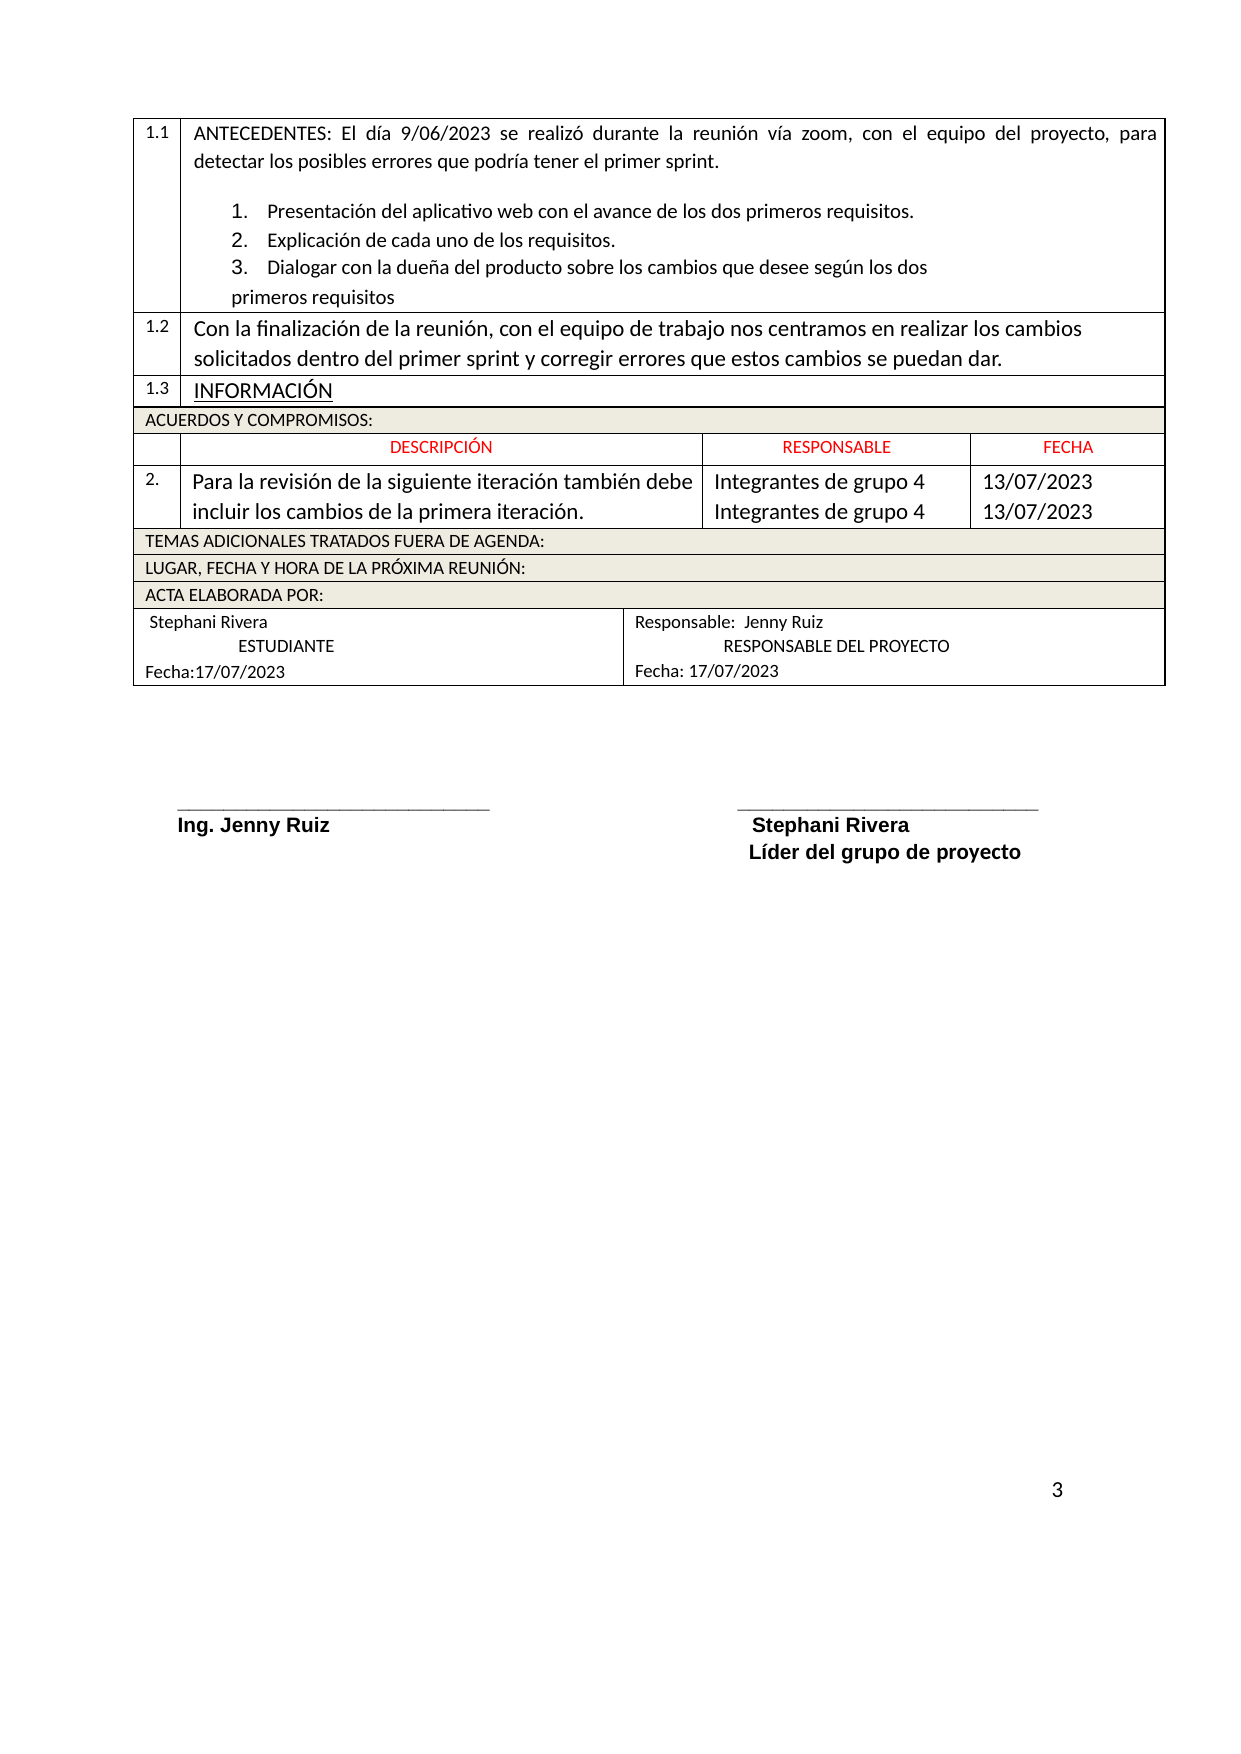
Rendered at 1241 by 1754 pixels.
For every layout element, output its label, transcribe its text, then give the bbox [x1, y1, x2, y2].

table_cell Para la revisión de la siguiente iteración también debe incluir los cambios de la primera iteración. [181, 466, 702, 527]
text Ing. Jenny Ruiz Stephani Rivera [177, 813, 1063, 837]
table_cell [134, 434, 180, 465]
table_cell DESCRIPCIÓN [181, 434, 702, 465]
table_cell ACTA ELABORADA POR: [134, 582, 1164, 608]
table_cell FECHA [971, 434, 1164, 465]
text Líder del grupo de proyecto [177, 837, 1063, 865]
table_cell 1.2 [134, 313, 180, 374]
table_cell LUGAR, FECHA Y HORA DE LA PRÓXIMA REUNIÓN: [134, 555, 1164, 581]
table_cell Con la finalización de la reunión, con el equipo de trabajo nos centramos en realizar los cambios solicitados dentro del primer sprint y corregir errores que estos cambios se puedan dar. [181, 313, 1164, 374]
table_cell ACUERDOS Y COMPROMISOS: [134, 408, 1164, 433]
table_cell Integrantes de grupo 4 Integrantes de grupo 4 [703, 466, 970, 527]
table_cell TEMAS ADICIONALES TRATADOS FUERA DE AGENDA: [134, 529, 1164, 554]
table_cell RESPONSABLE [703, 434, 970, 465]
text ___________________________ __________________________ [177, 789, 1063, 813]
table_cell INFORMACIÓN [181, 376, 1164, 406]
table_cell 13/07/2023 13/07/2023 [971, 466, 1164, 527]
table_cell Stephani Rivera ESTUDIANTE Fecha:17/07/2023 [134, 609, 623, 685]
table_cell ANTECEDENTES: El día 9/06/2023 se realizó durante la reunión vía zoom, con el equipo del proyecto, para detectar los posibles errores que podría tener el primer sprint. Presentación del aplicativo web con el avance de los dos primeros requisitos. Explicación de cada uno de los requisitos. Dialogar con la dueña del producto sobre los cambios que desee según los dos primeros requisitos [181, 119, 1164, 312]
table_cell Responsable: Jenny Ruiz RESPONSABLE DEL PROYECTO Fecha: 17/07/2023 [624, 609, 1164, 685]
table_cell 1.1 [134, 119, 180, 312]
table_cell 2. [134, 466, 180, 527]
table_cell 1.3 [134, 376, 180, 406]
